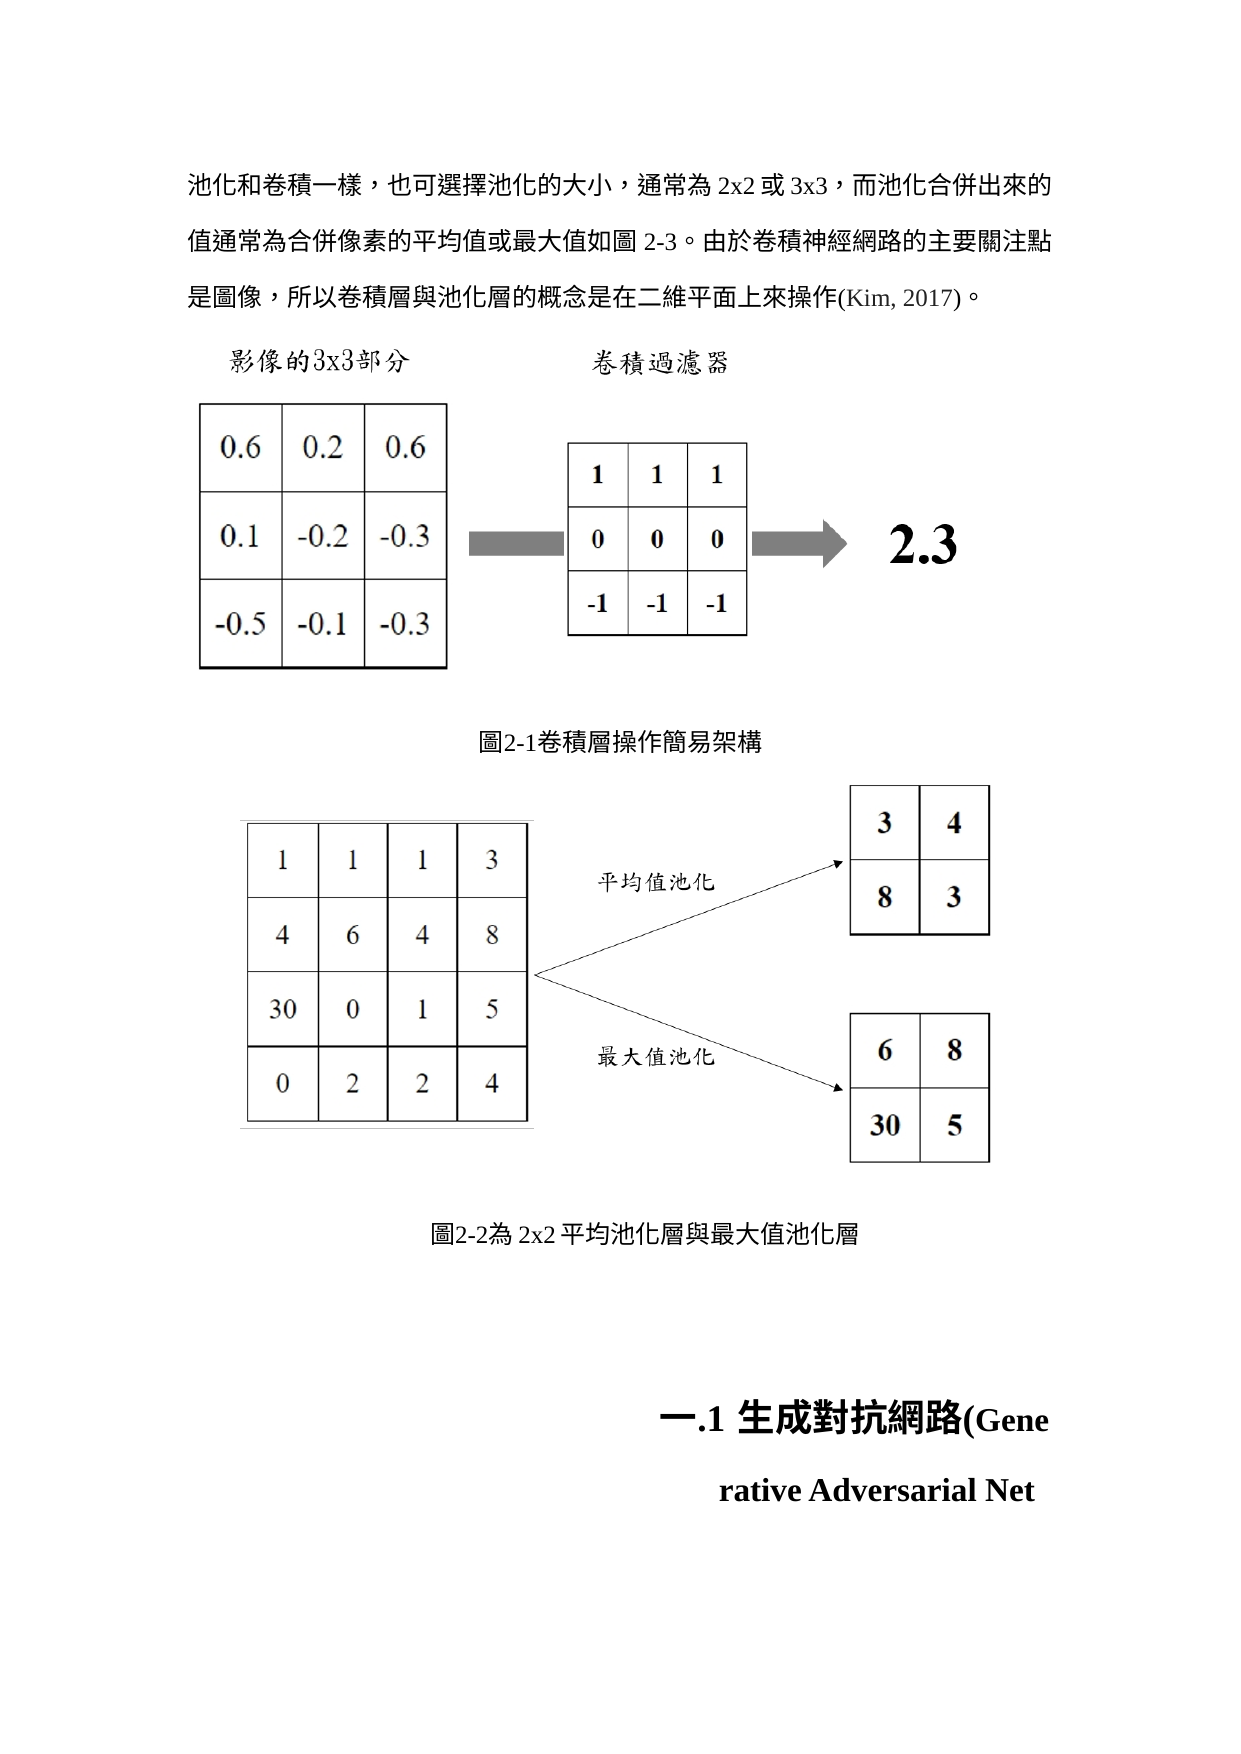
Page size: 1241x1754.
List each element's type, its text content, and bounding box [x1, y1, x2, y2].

subtitle 生成對抗網路(Generative Adversarial Network，GAN) [659, 1377, 1053, 1527]
picture [240, 780, 1000, 1169]
picture [187, 332, 1053, 682]
